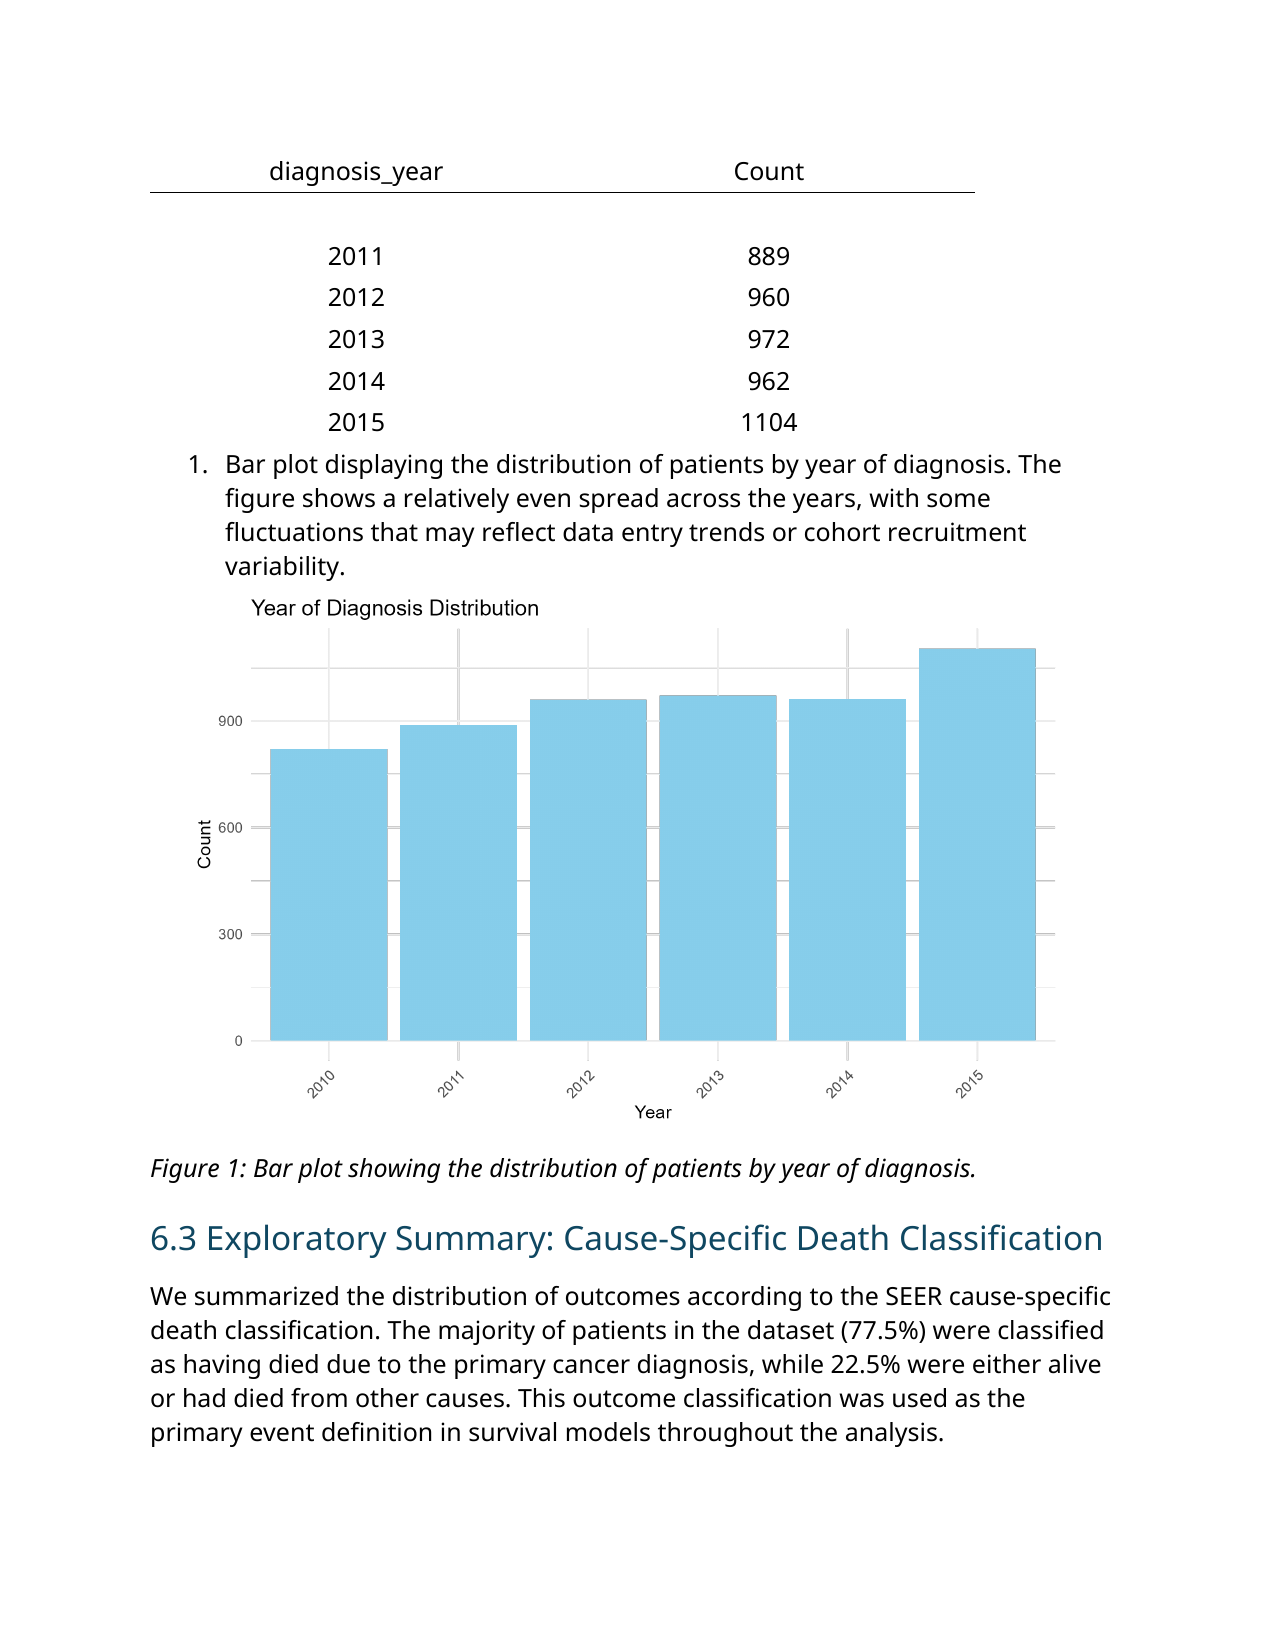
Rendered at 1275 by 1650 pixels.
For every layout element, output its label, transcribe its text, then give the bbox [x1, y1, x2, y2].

list Bar plot displaying the distribution of patients by year of diagnosis. The figure shows a relatively even spread across the years, with some fluctuations that may reflect data entry trends or cohort recruitment variability. [187, 446, 1125, 583]
text We summarized the distribution of outcomes according to the SEER cause-specific death classification. The majority of patients in the dataset (77.5%) were classified as having died due to the primary cancer diagnosis, while 22.5% were either alive or had died from other causes. This outcome classification was used as the primary event definition in survival models throughout the analysis. [150, 1278, 1125, 1449]
table_header Figure 1: Bar plot showing the distribution of patients by year of diagnosis. [139, 586, 1114, 1198]
table_header Table 2: Distribution of patients by year of diagnosis. [139, 150, 1114, 443]
picture [188, 590, 1064, 1131]
subtitle 6.3 Exploratory Summary: Cause-Specific Death Classification [150, 1214, 1125, 1260]
